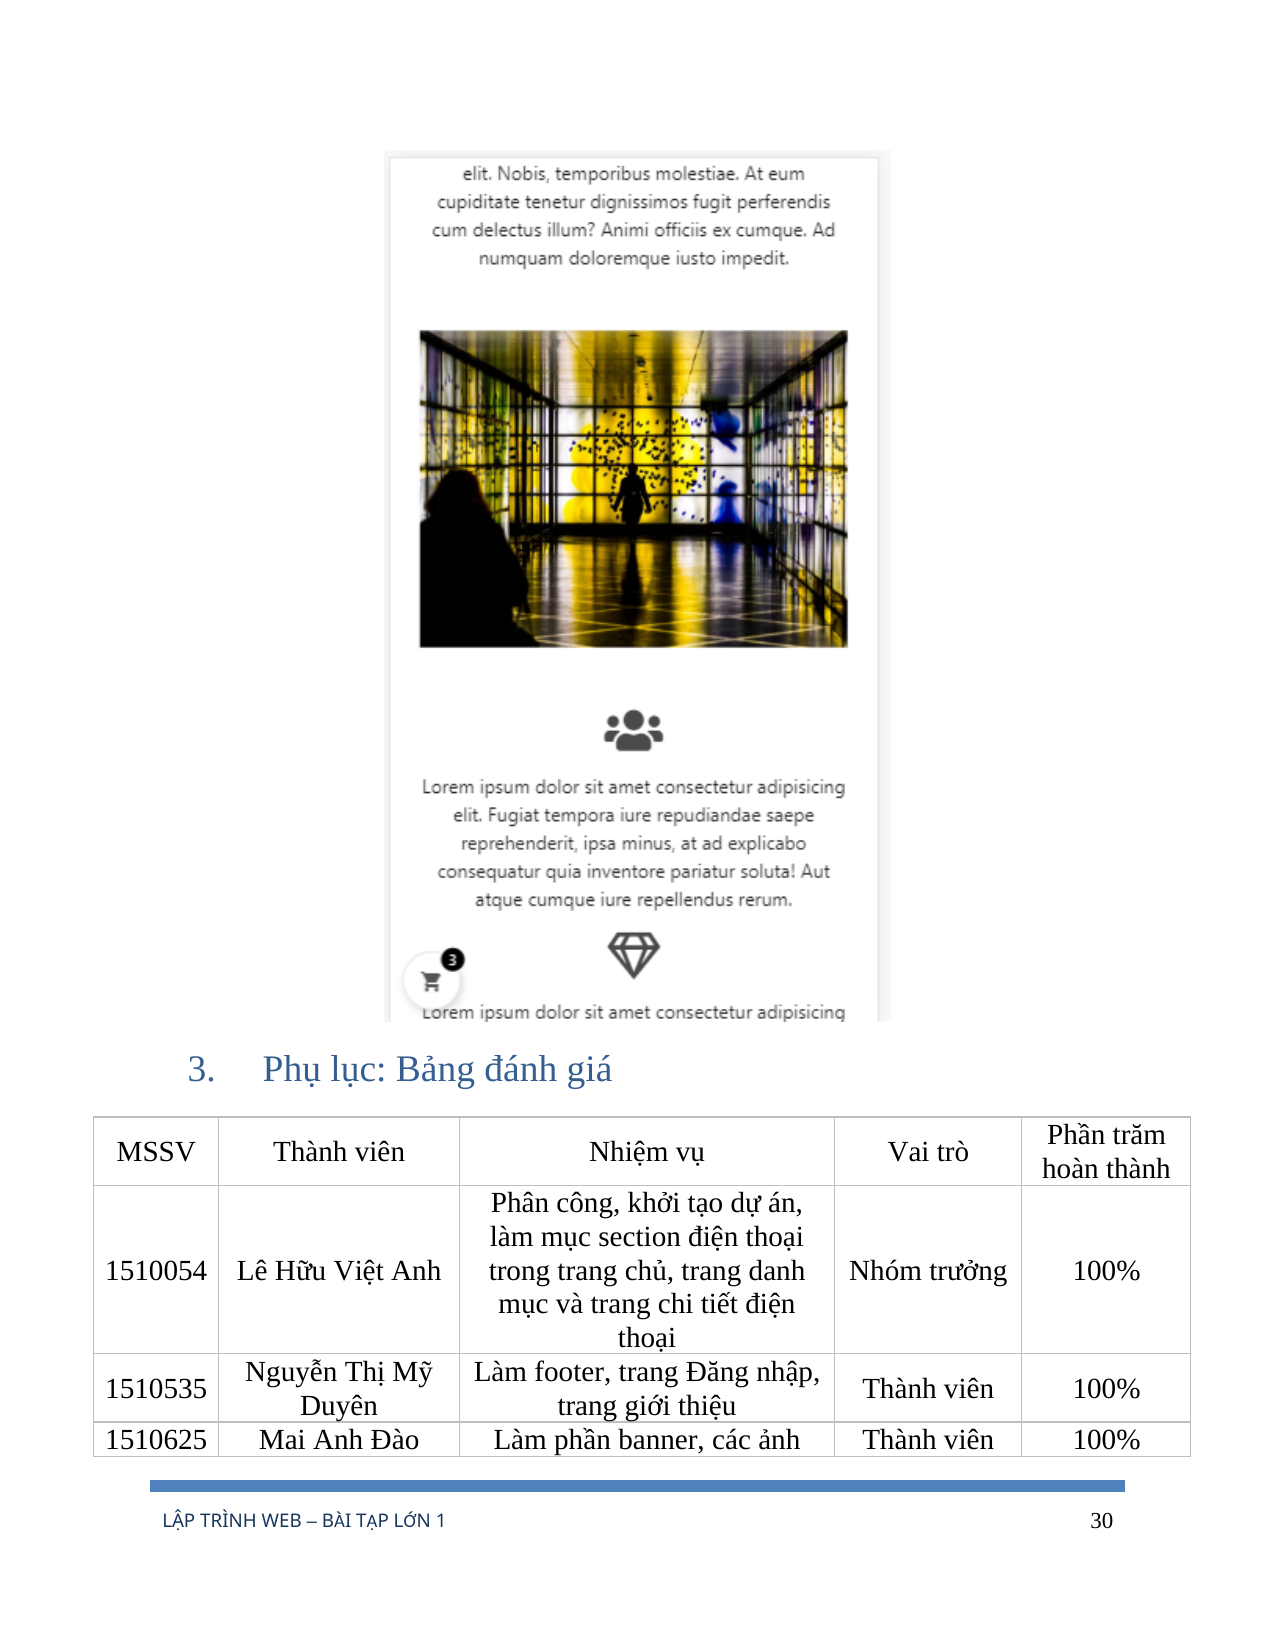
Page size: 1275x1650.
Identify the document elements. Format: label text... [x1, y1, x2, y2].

subtitle Phụ lục: Bảng đánh giá [187, 1047, 1125, 1090]
table_cell 1510054 [94, 1186, 218, 1353]
table_cell Thành viên [835, 1423, 1021, 1456]
table_cell 1510625 [94, 1423, 218, 1456]
table_header Vai trò [835, 1118, 1021, 1184]
table_cell Làm footer, trang Đăng nhập, trang giới thiệu [460, 1354, 834, 1421]
table_header Thành viên [219, 1118, 459, 1184]
table_header MSSV [94, 1118, 218, 1184]
table_cell 100% [1022, 1186, 1190, 1353]
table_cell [460, 1423, 834, 1456]
table_header Nhiệm vụ [460, 1118, 834, 1184]
table_cell Mai Anh Đào [219, 1423, 459, 1456]
table_cell Thành viên [835, 1354, 1021, 1421]
table_cell 100% [1022, 1354, 1190, 1421]
table_cell Lê Hữu Việt Anh [219, 1186, 459, 1353]
table_cell Nhóm trưởng [835, 1186, 1021, 1353]
table_cell 100% [1022, 1423, 1190, 1456]
table_cell Nguyễn Thị Mỹ Duyên [219, 1354, 459, 1421]
table_cell 1510535 [94, 1354, 218, 1421]
picture [383, 150, 892, 1022]
table_header Phần trăm hoàn thành [1022, 1118, 1190, 1184]
table_cell Phân công, khởi tạo dự án, làm mục section điện thoại trong trang chủ, trang danh mục và trang chi tiết điện thoại [460, 1186, 834, 1353]
